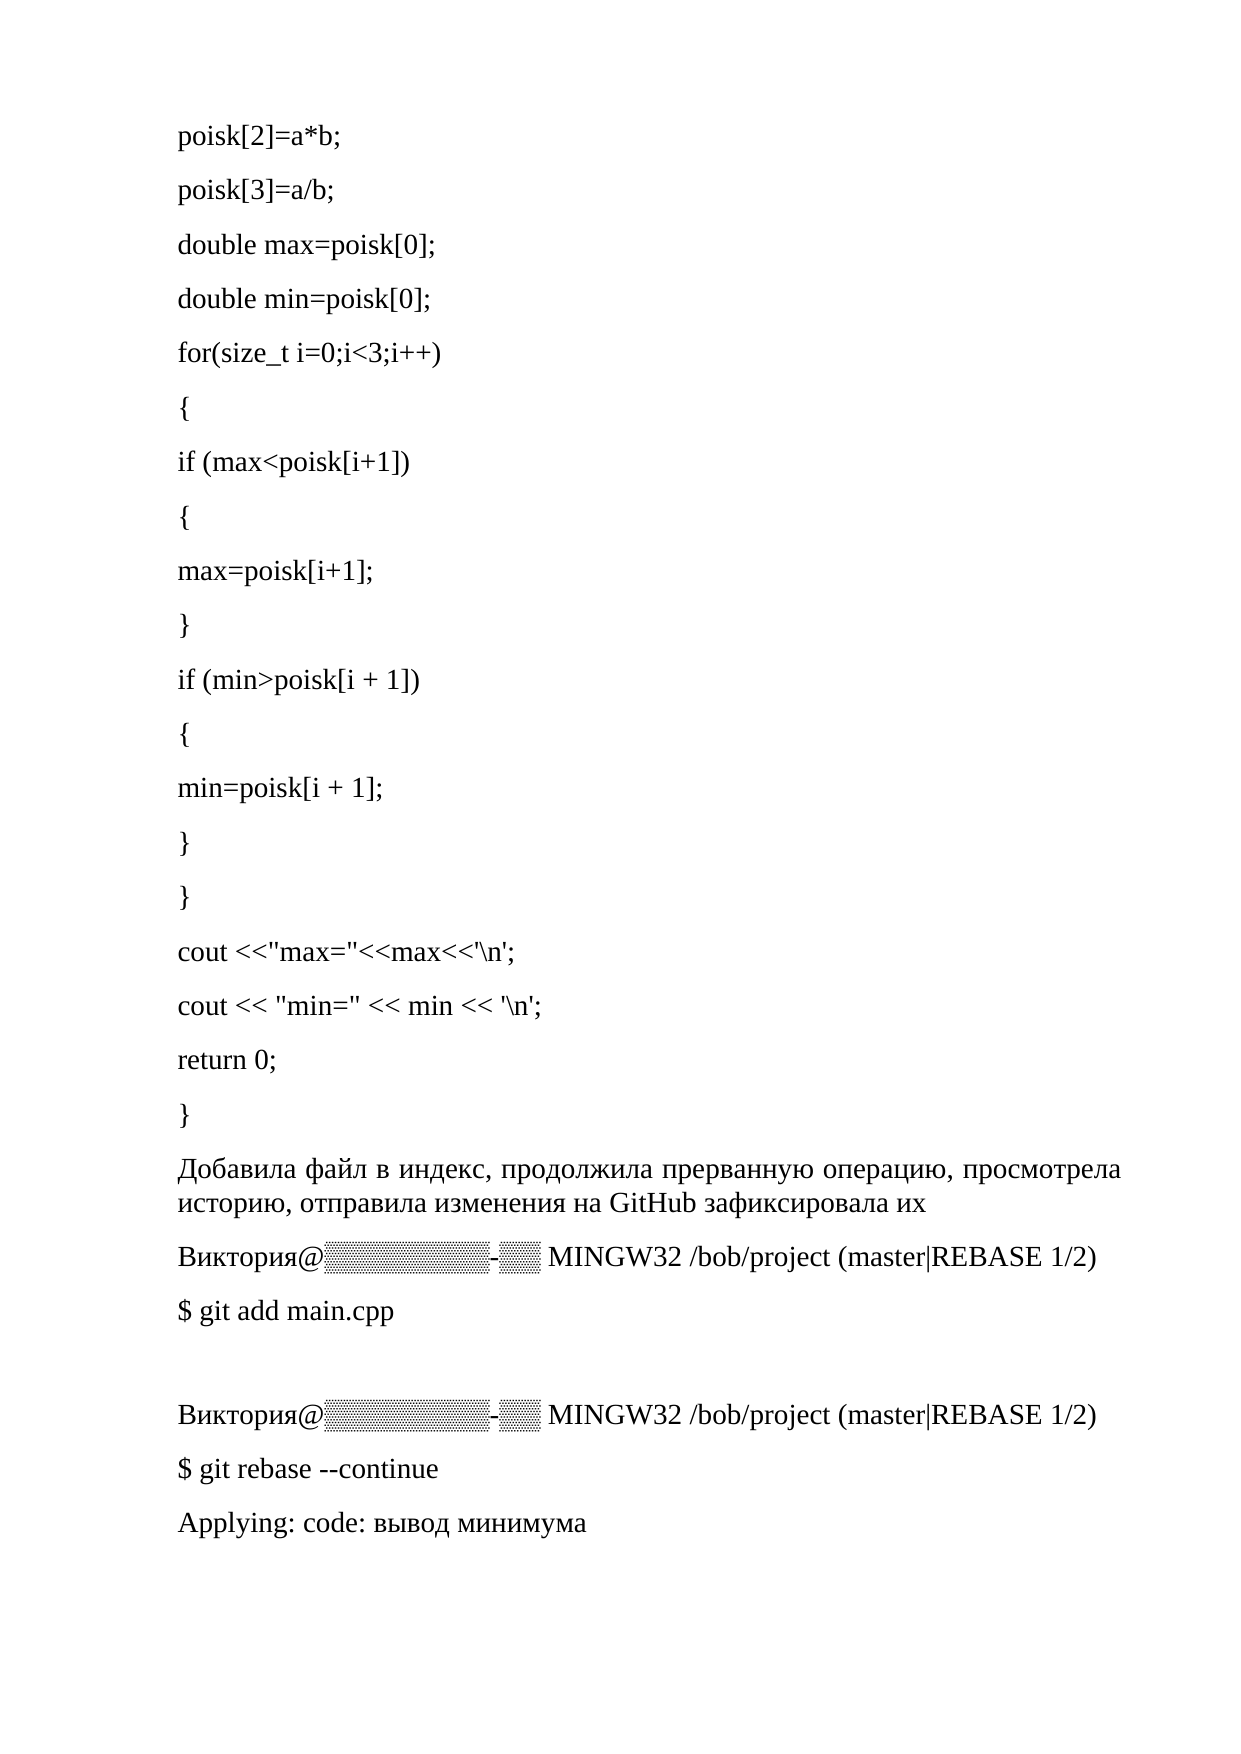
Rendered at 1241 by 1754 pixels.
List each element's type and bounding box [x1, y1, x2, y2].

table_cell [177, 118, 1122, 1609]
